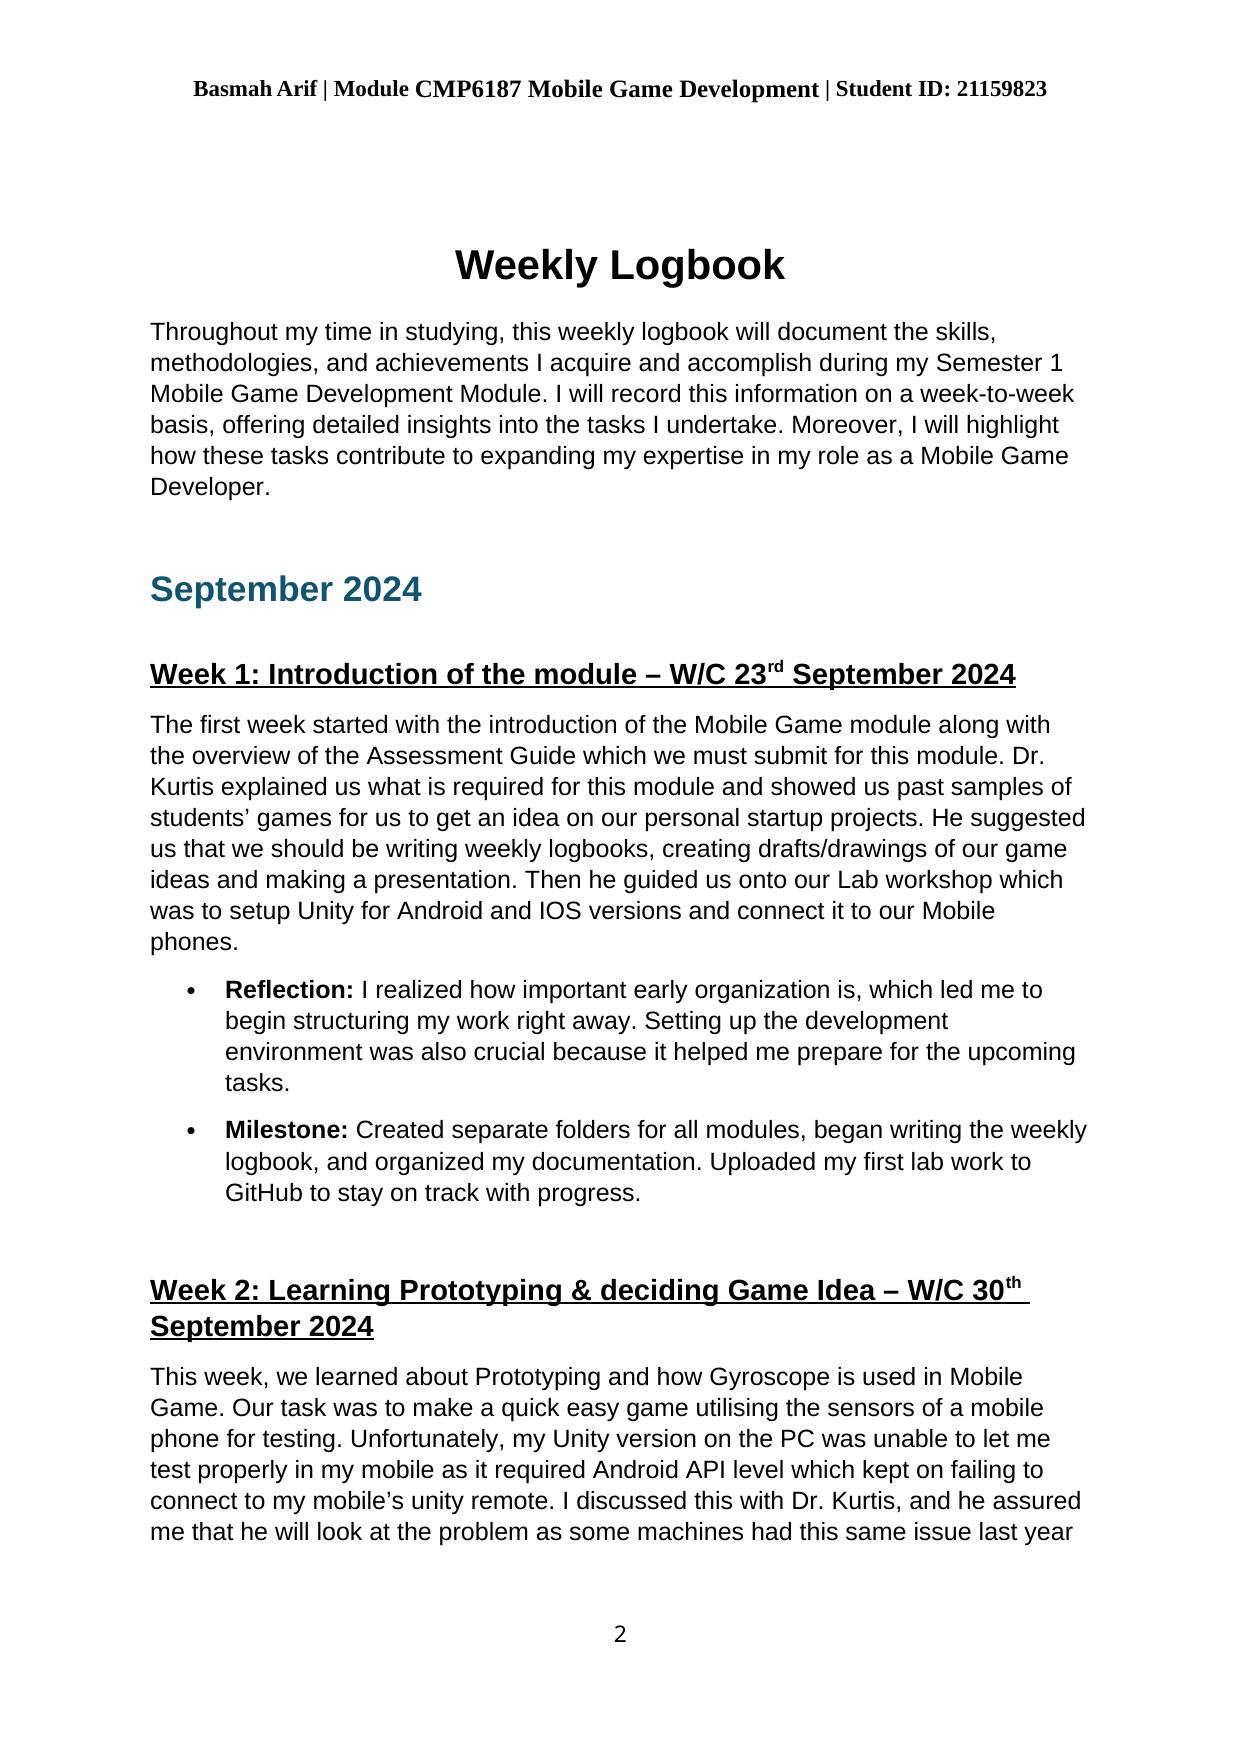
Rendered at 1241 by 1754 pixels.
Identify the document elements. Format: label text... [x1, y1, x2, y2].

list Reflection: I realized how important early organization is, which led me to begin structuring my work right away. Setting up the development environment was also crucial because it helped me prepare for the upcoming tasks. [187, 974, 1090, 1096]
subtitle Weekly Logbook [150, 240, 1090, 288]
text The first week started with the introduction of the Mobile Game module along with the overview of the Assessment Guide which we must submit for this module. Dr. Kurtis explained us what is required for this module and showed us past samples of students’ games for us to get an idea on our personal startup projects. He suggested us that we should be writing weekly logbooks, creating drafts/drawings of our game ideas and making a presentation. Then he guided us onto our Lab workshop which was to setup Unity for Android and IOS versions and connect it to our Mobile phones. [150, 709, 1090, 956]
text Throughout my time in studying, this weekly logbook will document the skills, methodologies, and achievements I acquire and accomplish during my Semester 1 Mobile Game Development Module. I will record this information on a week-to-week basis, offering detailed insights into the tasks I undertake. Moreover, I will highlight how these tasks contribute to expanding my expertise in my role as a Mobile Game Developer. [150, 317, 1090, 501]
list Milestone: Created separate folders for all modules, began writing the weekly logbook, and organized my documentation. Uploaded my first lab work to GitHub to stay on track with progress. [187, 1115, 1090, 1206]
text Week 2: Learning Prototyping & deciding Game Idea – W/C 30th September 2024 [150, 1273, 1090, 1343]
subtitle September 2024 [150, 568, 1090, 608]
text Week 1: Introduction of the module – W/C 23rd September 2024 [150, 657, 1090, 690]
